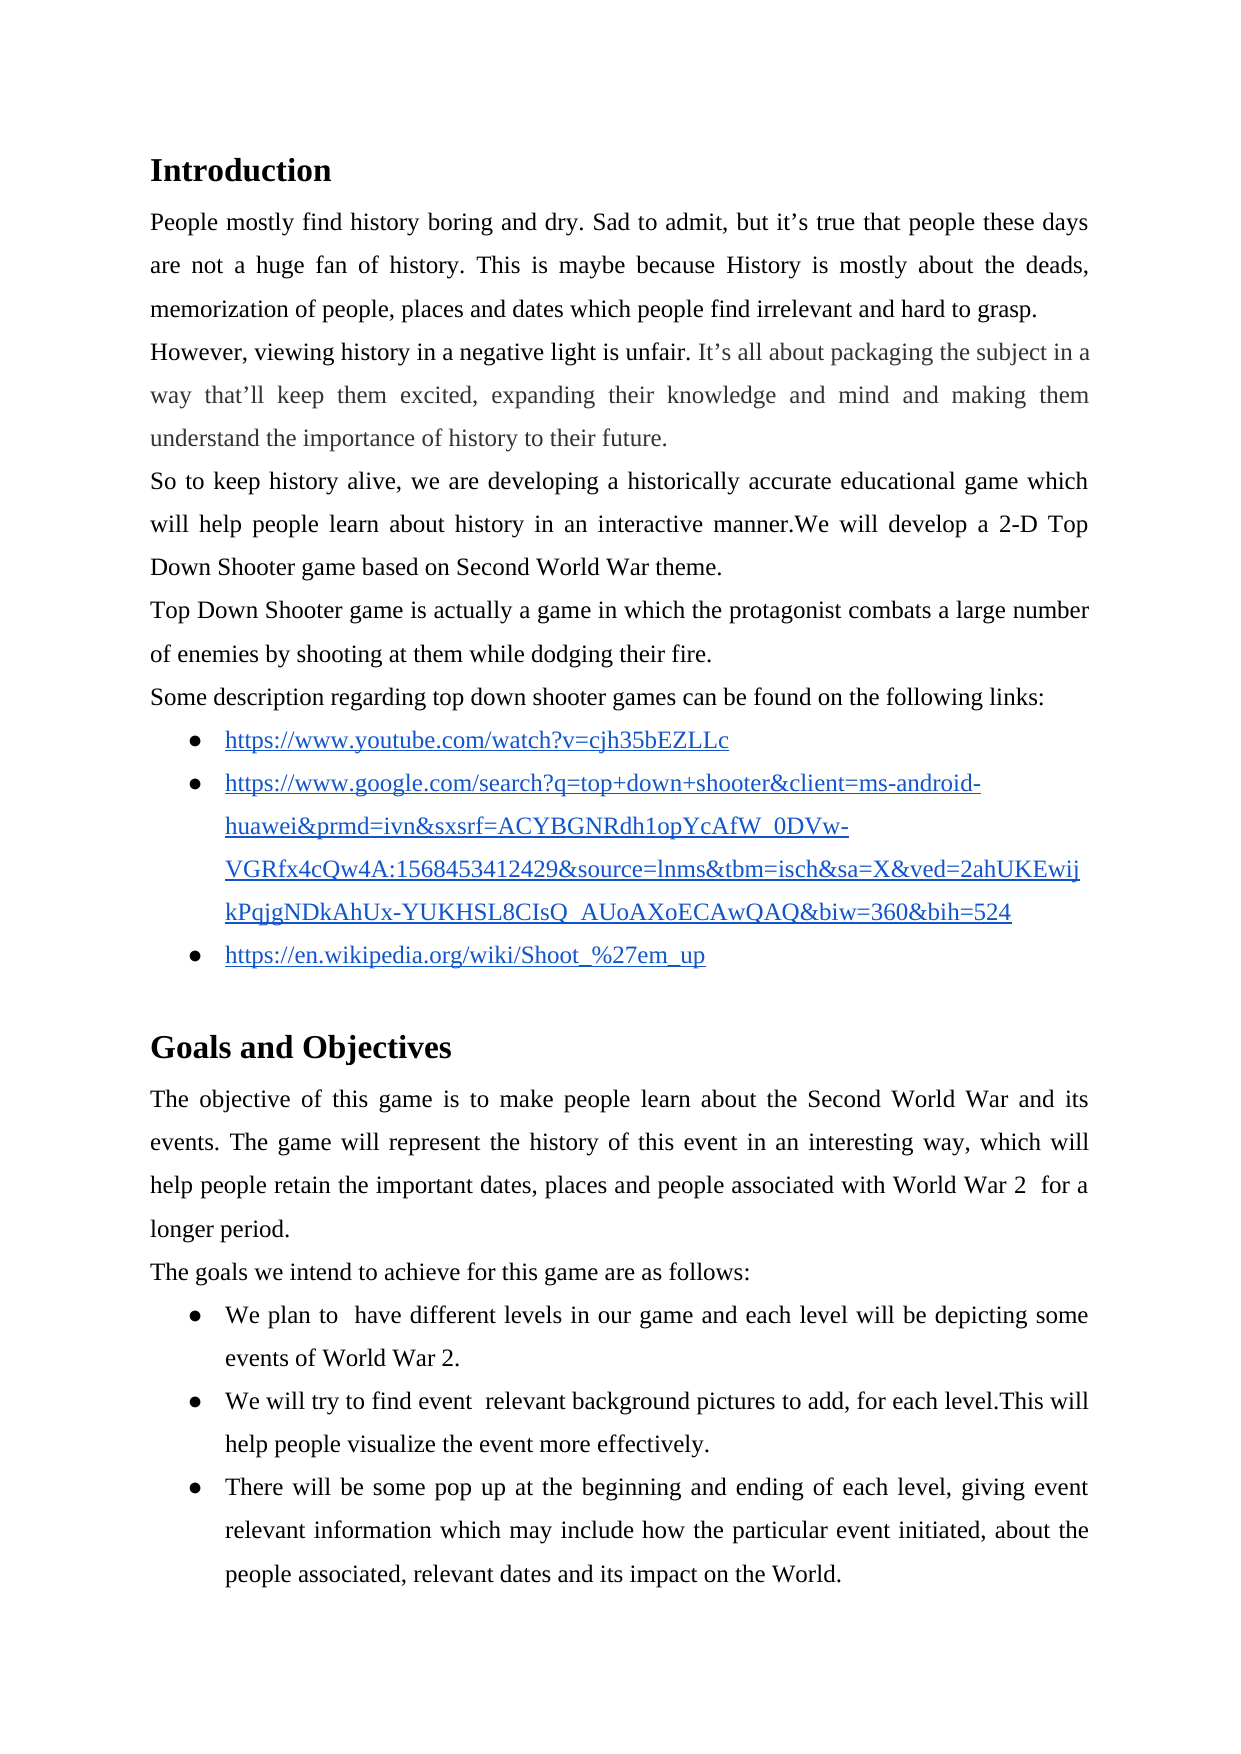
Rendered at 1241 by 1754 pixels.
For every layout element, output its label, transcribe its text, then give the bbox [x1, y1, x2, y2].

text People mostly find history boring and dry. Sad to admit, but it’s true that people these days are not a huge fan of history. This is maybe because History is mostly about the deads, memorization of people, places and dates which people find irrelevant and hard to grasp. [150, 207, 1090, 322]
text The goals we intend to achieve for this game are as follows: [150, 1257, 1090, 1286]
list We will try to find event relevant background pictures to add, for each level.This will help people visualize the event more effectively. [187, 1386, 1090, 1458]
subtitle Introduction [150, 150, 1090, 188]
text So to keep history alive, we are developing a historically accurate educational game which will help people learn about history in an interactive manner.We will develop a 2-D Top Down Shooter game based on Second World War theme. [150, 466, 1090, 581]
text However, viewing history in a negative light is unfair. It’s all about packaging the subject in a way that’ll keep them excited, expanding their knowledge and mind and making them understand the importance of history to their future. [150, 409, 1090, 452]
text Top Down Shooter game is actually a game in which the protagonist combats a large number of enemies by shooting at them while dodging their fire. [150, 596, 1090, 667]
list https://www.youtube.com/watch?v=cjh35bEZLLc [187, 725, 1090, 754]
list We plan to have different levels in our game and each level will be depicting some events of World War 2. [187, 1300, 1090, 1372]
text The objective of this game is to make people learn about the Second World War and its events. The game will represent the history of this event in an interesting way, which will help people retain the important dates, places and people associated with World War 2 for a longer period. [150, 1084, 1090, 1242]
list https://en.wikipedia.org/wiki/Shoot_%27em_up [187, 941, 1090, 969]
text However, viewing history in a negative light is unfair. It’s all about packaging the subject in a way that’ll keep them excited, expanding their knowledge and mind and making them understand the importance of history to their future. [150, 337, 1090, 380]
text Some description regarding top down shooter games can be found on the following links: [150, 682, 1090, 711]
list https://www.google.com/search?q=top+down+shooter&client=ms-android-huawei&prmd=ivn&sxsrf=ACYBGNRdh1opYcAfW_0DVw-VGRfx4cQw4A:1568453412429&source=lnms&tbm=isch&sa=X&ved=2ahUKEwijkPqjgNDkAhUx-YUKHSL8CIsQ_AUoAXoECAwQAQ&biw=360&bih=524 [187, 768, 1090, 926]
list There will be some pop up at the beginning and ending of each level, giving event relevant information which may include how the particular event initiated, about the people associated, relevant dates and its impact on the World. [187, 1472, 1090, 1587]
subtitle Goals and Objectives [150, 1027, 1090, 1065]
